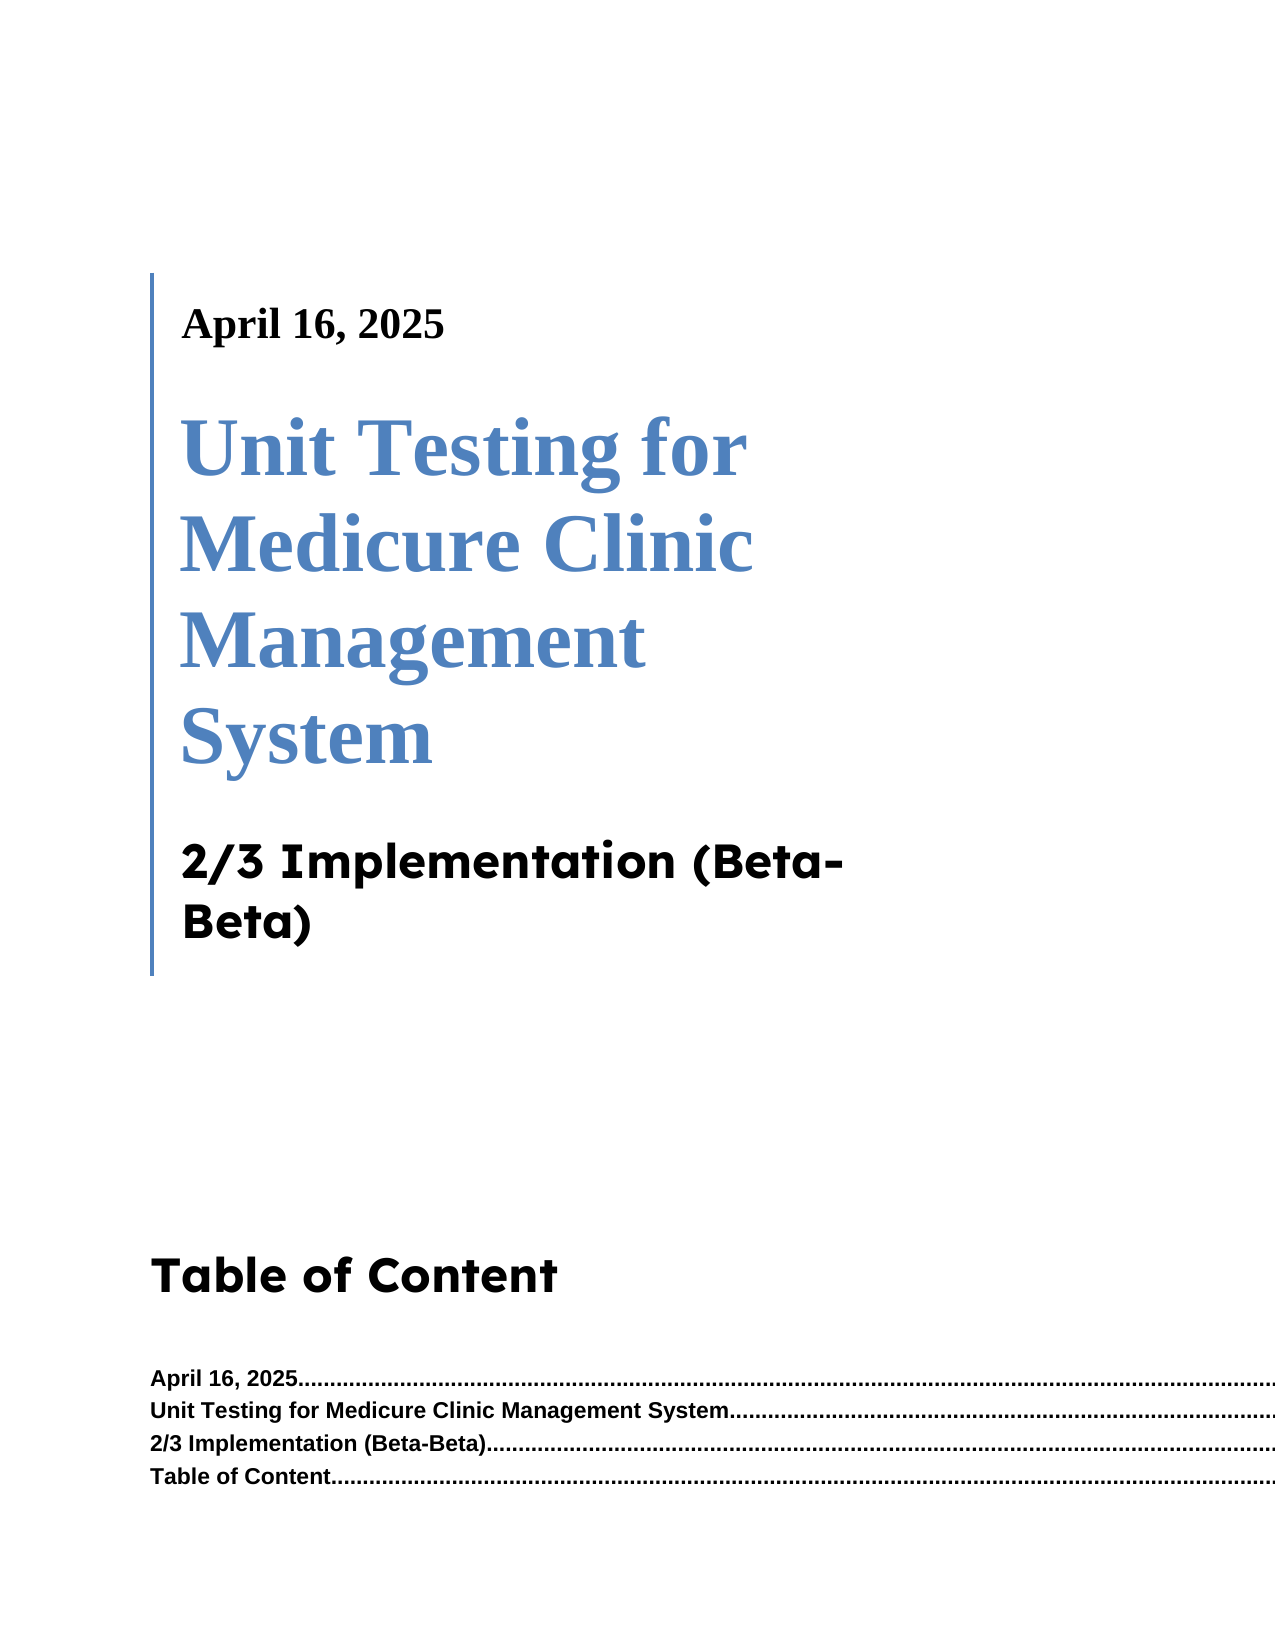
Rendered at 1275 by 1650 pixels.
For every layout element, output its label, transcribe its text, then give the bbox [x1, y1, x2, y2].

subtitle Table of Content [150, 1244, 1125, 1352]
table_header April 16, 2025 [154, 273, 885, 373]
table_cell Unit Testing for Medicure Clinic Management System [154, 373, 885, 806]
table_cell 2/3 Implementation (Beta-Beta) [154, 806, 885, 976]
